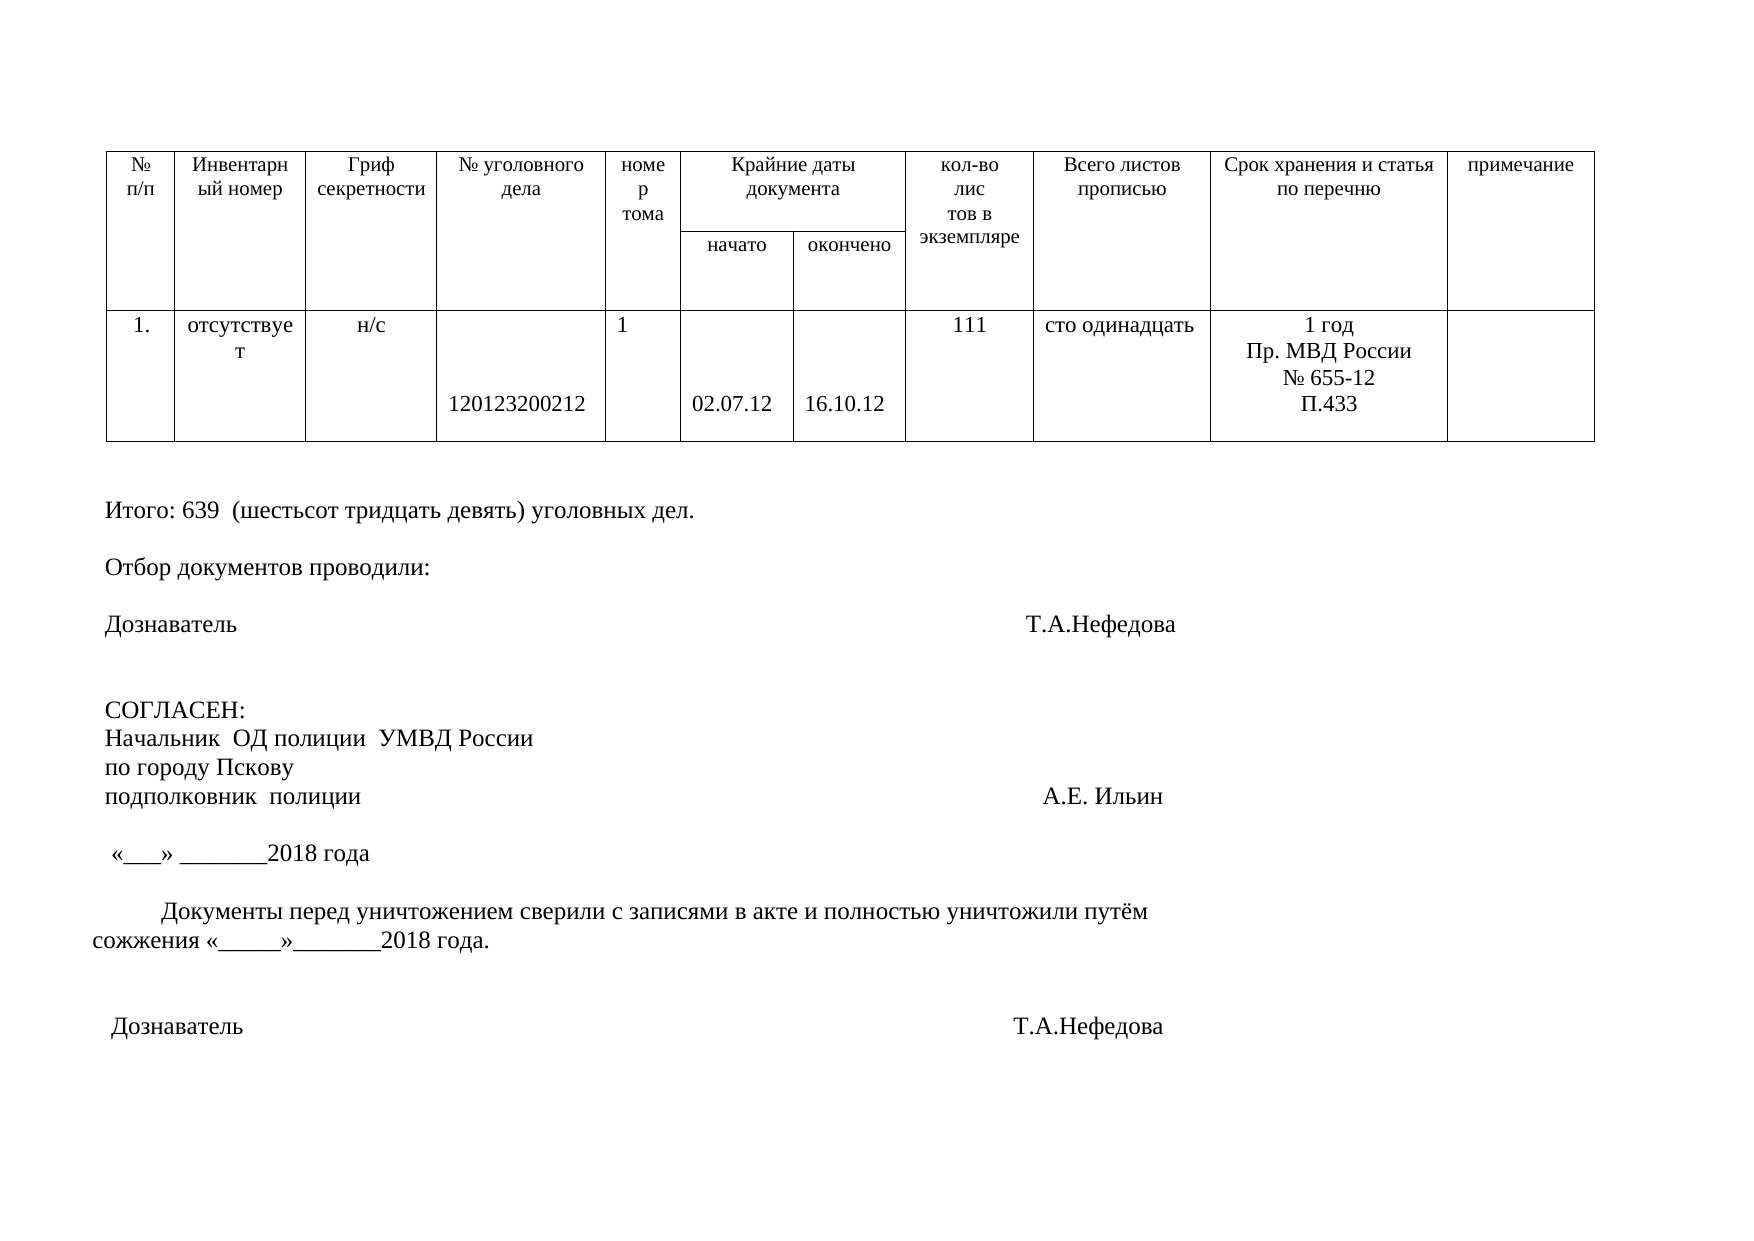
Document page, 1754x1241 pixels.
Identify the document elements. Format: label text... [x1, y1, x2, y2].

table_header Крайние даты документа [681, 152, 905, 231]
table_cell начато [681, 232, 793, 310]
table_cell сто одинадцать [1034, 311, 1210, 441]
table_header № п/п [107, 152, 174, 310]
table_cell 1 год Пр. МВД России № 655-12 П.433 [1211, 311, 1447, 441]
table_header кол-во лис тов в экземпляре [906, 152, 1033, 310]
table_cell 111 [906, 311, 1033, 441]
table_header № уголовного дела [437, 152, 605, 310]
text Документы перед уничтожением сверили с записями в акте и полностью уничтожили путём [29, 896, 1636, 925]
text Начальник ОД полиции УМВД России [29, 723, 1636, 752]
table_header Инвентарный номер [175, 152, 305, 310]
table_header Гриф секретности [306, 152, 436, 310]
table_cell отсутствует [175, 311, 305, 441]
table_header примечание [1448, 152, 1594, 310]
text Дознаватель Т.А.Нефедова [29, 1011, 1636, 1040]
text сожжения «_____»_______2018 года. [29, 925, 1636, 953]
table_cell 16.10.12 [794, 311, 905, 441]
table_header Срок хранения и статья по перечню [1211, 152, 1447, 310]
text Дознаватель Т.А.Нефедова [29, 609, 1636, 638]
text по городу Пскову [29, 752, 1636, 781]
table_header номер тома [606, 152, 680, 310]
table_header Всего листов прописью [1034, 152, 1210, 310]
text Итого: 639 (шестьсот тридцать девять) уголовных дел. [29, 495, 1636, 524]
text подполковник полиции А.Е. Ильин [29, 781, 1636, 810]
table_cell окончено [794, 232, 905, 310]
table_cell 02.07.12 [681, 311, 793, 441]
text Отбор документов проводили: [29, 552, 1636, 581]
table_cell [107, 311, 174, 441]
text «___» _______2018 года [29, 838, 1636, 867]
table_cell 1 [606, 311, 680, 441]
text СОГЛАСЕН: [29, 695, 1636, 723]
table_cell н/с [306, 311, 436, 441]
table_cell [1448, 311, 1594, 441]
table_cell 120123200212 [437, 311, 605, 441]
